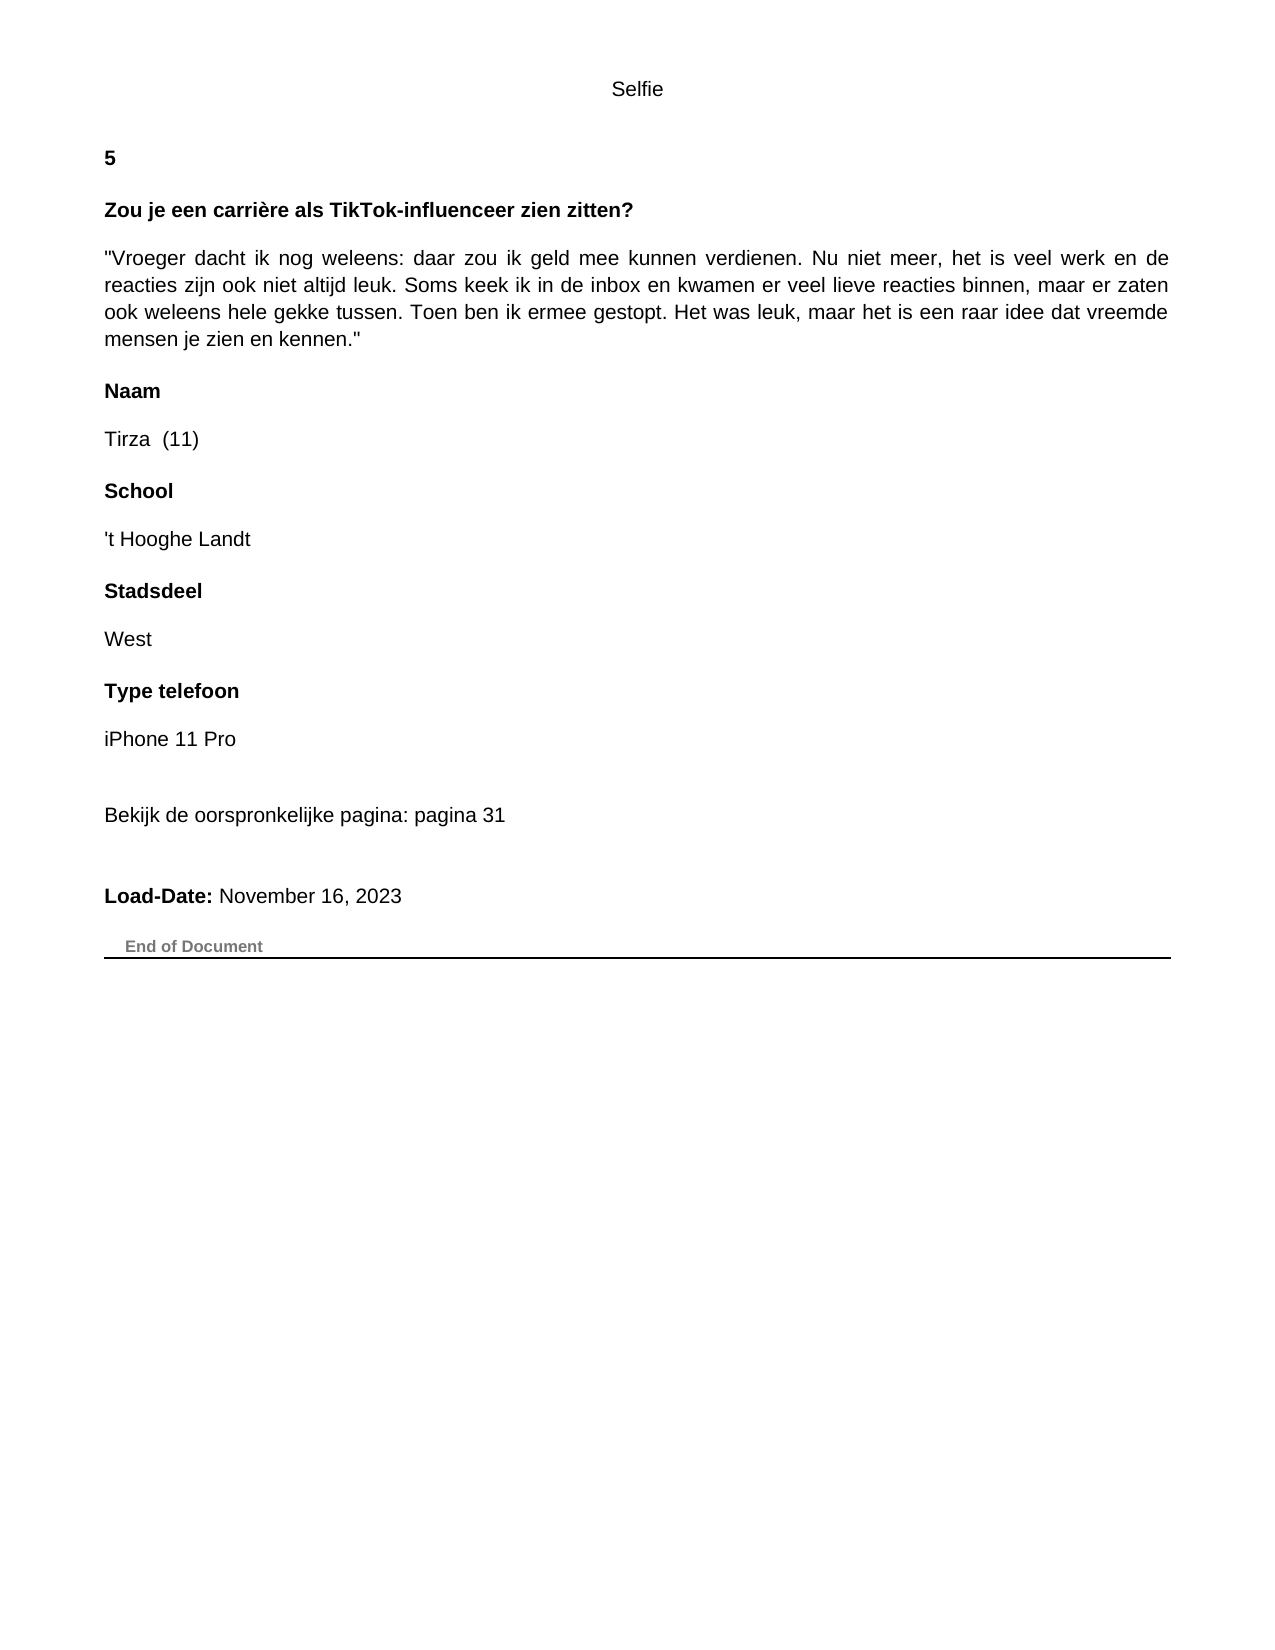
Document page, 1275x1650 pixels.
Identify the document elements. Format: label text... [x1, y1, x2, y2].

text End of Document [125, 937, 1171, 956]
text iPhone 11 Pro [104, 723, 1171, 751]
text Type telefoon [104, 676, 1171, 703]
text 5 [104, 142, 1171, 169]
text Tirza (11) [104, 423, 1171, 451]
text Bekijk de oorspronkelijke pagina: pagina 31 [104, 800, 1171, 827]
text Load-Date: November 16, 2023 [104, 852, 1171, 908]
text West [104, 623, 1171, 651]
text 't Hooghe Landt [104, 523, 1171, 551]
text School [104, 476, 1171, 503]
text Stadsdeel [104, 576, 1171, 603]
text Zou je een carrière als TikTok-influenceer zien zitten? [104, 194, 1171, 221]
text "Vroeger dacht ik nog weleens: daar zou ik geld mee kunnen verdienen. Nu niet meer, het is veel werk en de reacties zijn ook niet altijd leuk. Soms keek ik in de inbox en kwamen er veel lieve reacties binnen, maar er zaten ook weleens hele gekke tussen. Toen ben ik ermee gestopt. Het was leuk, maar het is een raar idee dat vreemde mensen je zien en kennen." [104, 242, 1171, 351]
text Naam [104, 376, 1171, 403]
